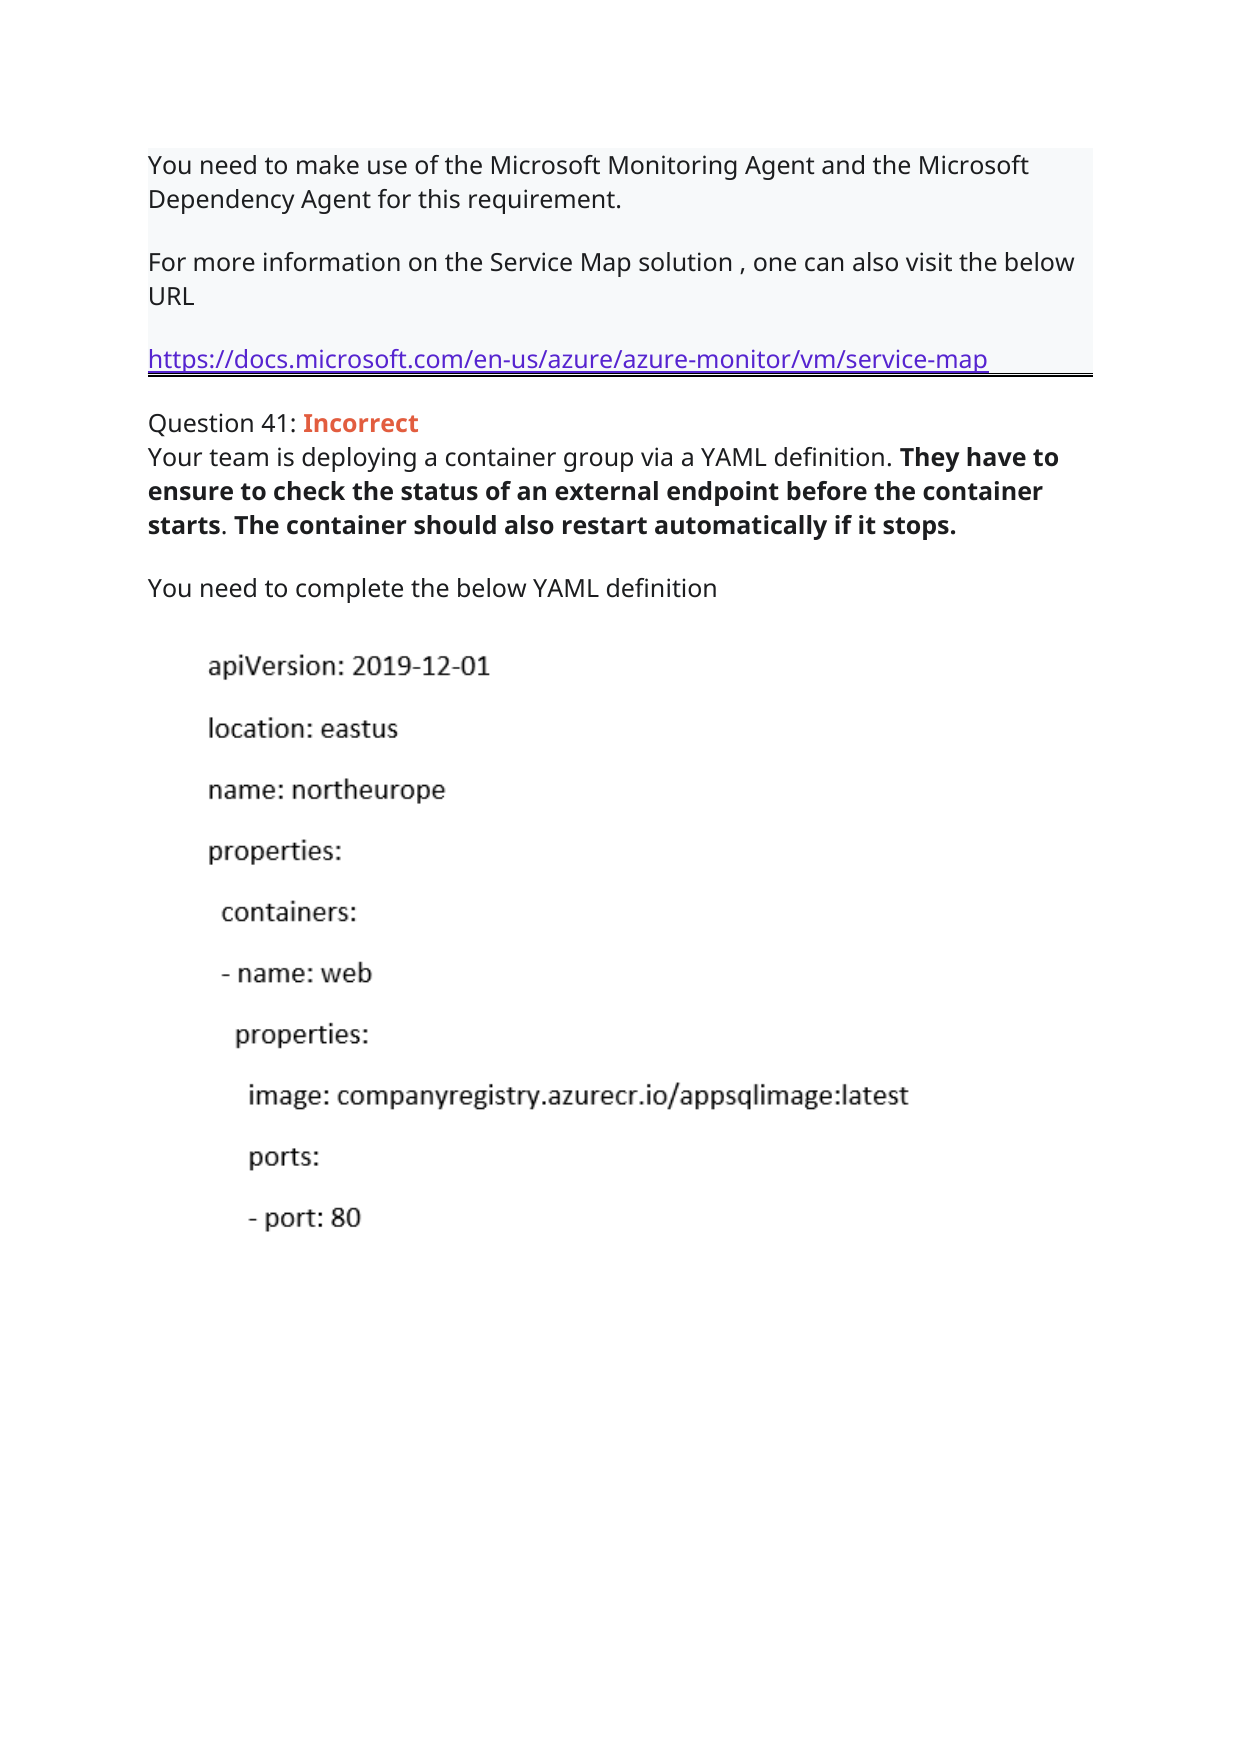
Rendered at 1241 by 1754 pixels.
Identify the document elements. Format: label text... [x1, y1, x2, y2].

picture [147, 634, 1101, 1249]
text https://docs.microsoft.com/en-us/azure/azure-monitor/vm/service-map [148, 342, 1093, 373]
text For more information on the Service Map solution , one can also visit the below URL [148, 245, 1093, 313]
text You need to complete the below YAML definition [148, 571, 1093, 605]
text Your team is deploying a container group via a YAML definition. They have to ensure to check the status of an external endpoint before the container starts. The container should also restart automatically if it stops. [148, 439, 1093, 542]
text Question 41: Incorrect [148, 405, 1093, 439]
text You need to make use of the Microsoft Monitoring Agent and the Microsoft Dependency Agent for this requirement. [148, 148, 1093, 216]
